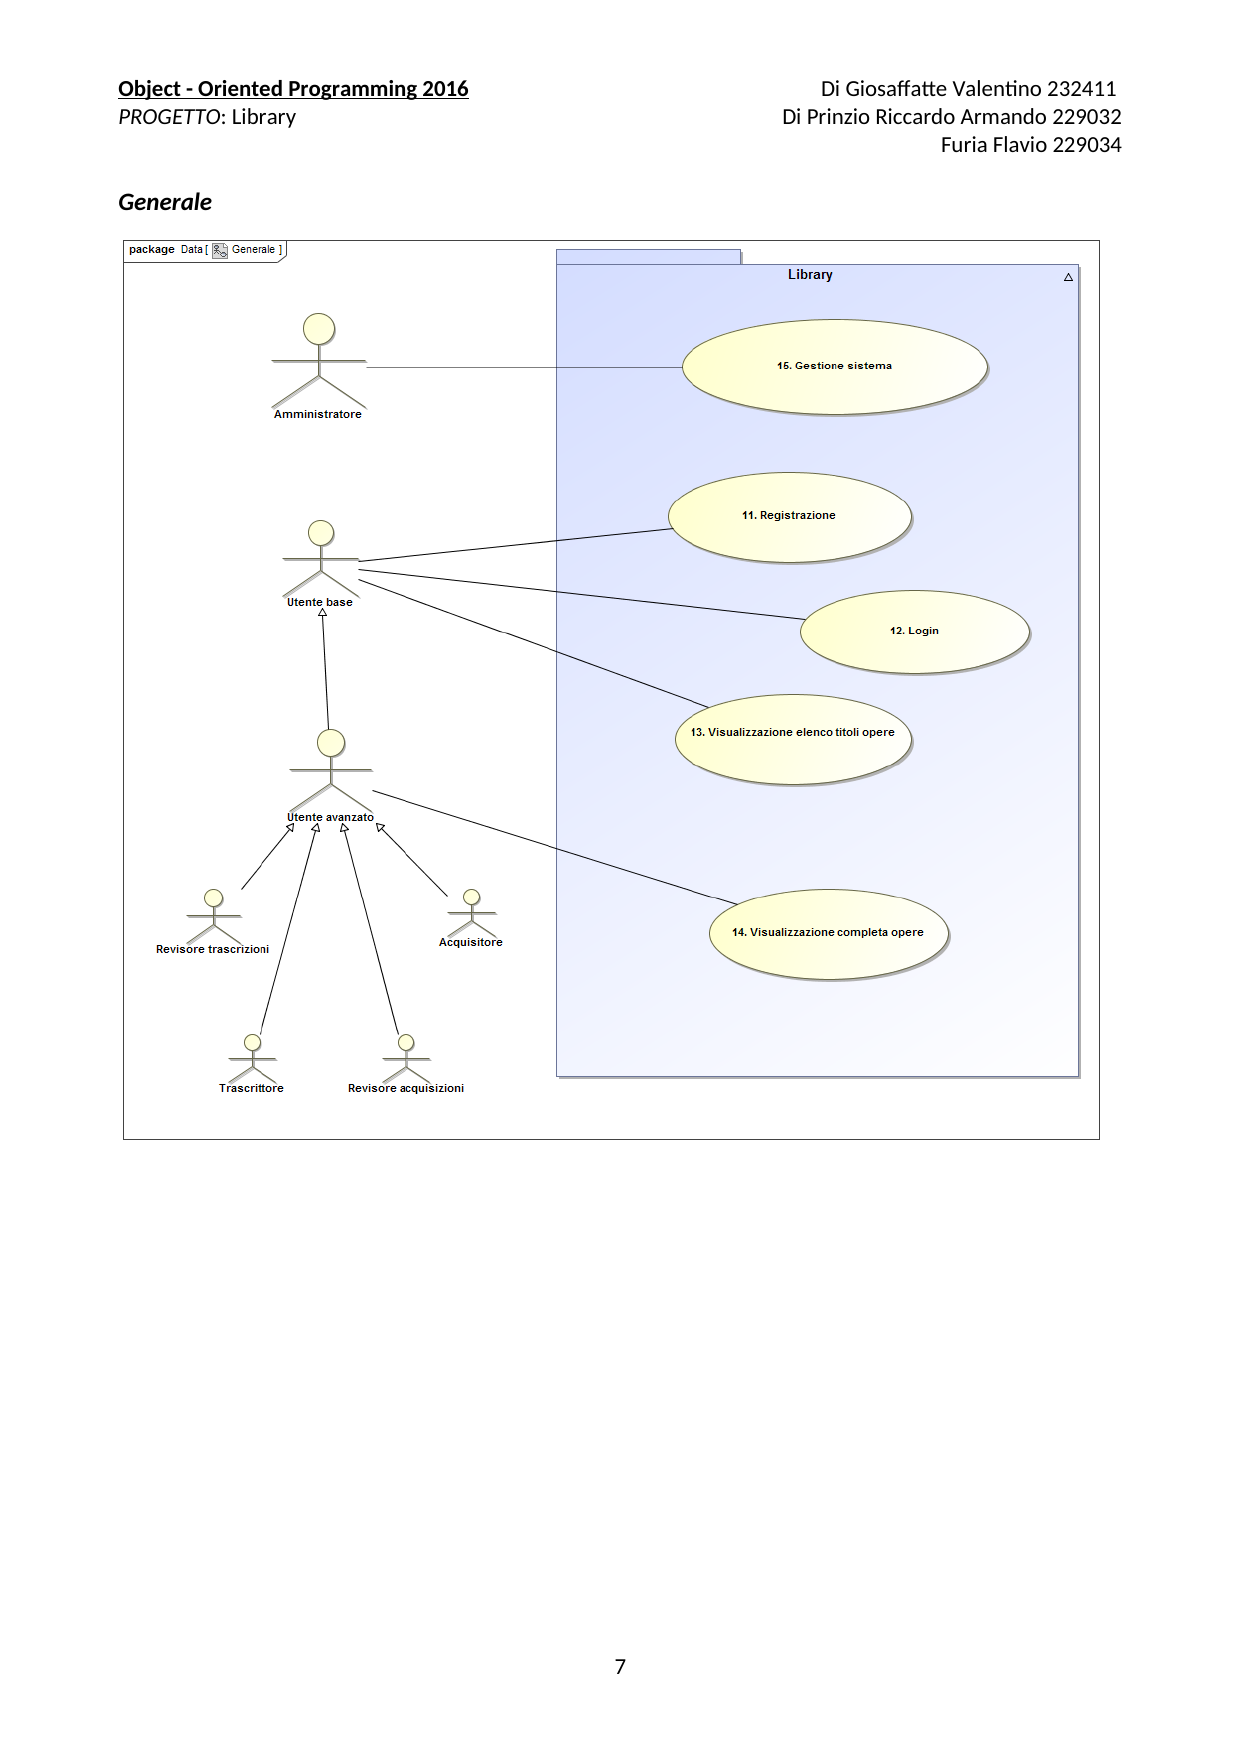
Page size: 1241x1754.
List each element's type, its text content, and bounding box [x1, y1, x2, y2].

picture [118, 235, 1123, 1163]
text Generale [118, 186, 1122, 216]
